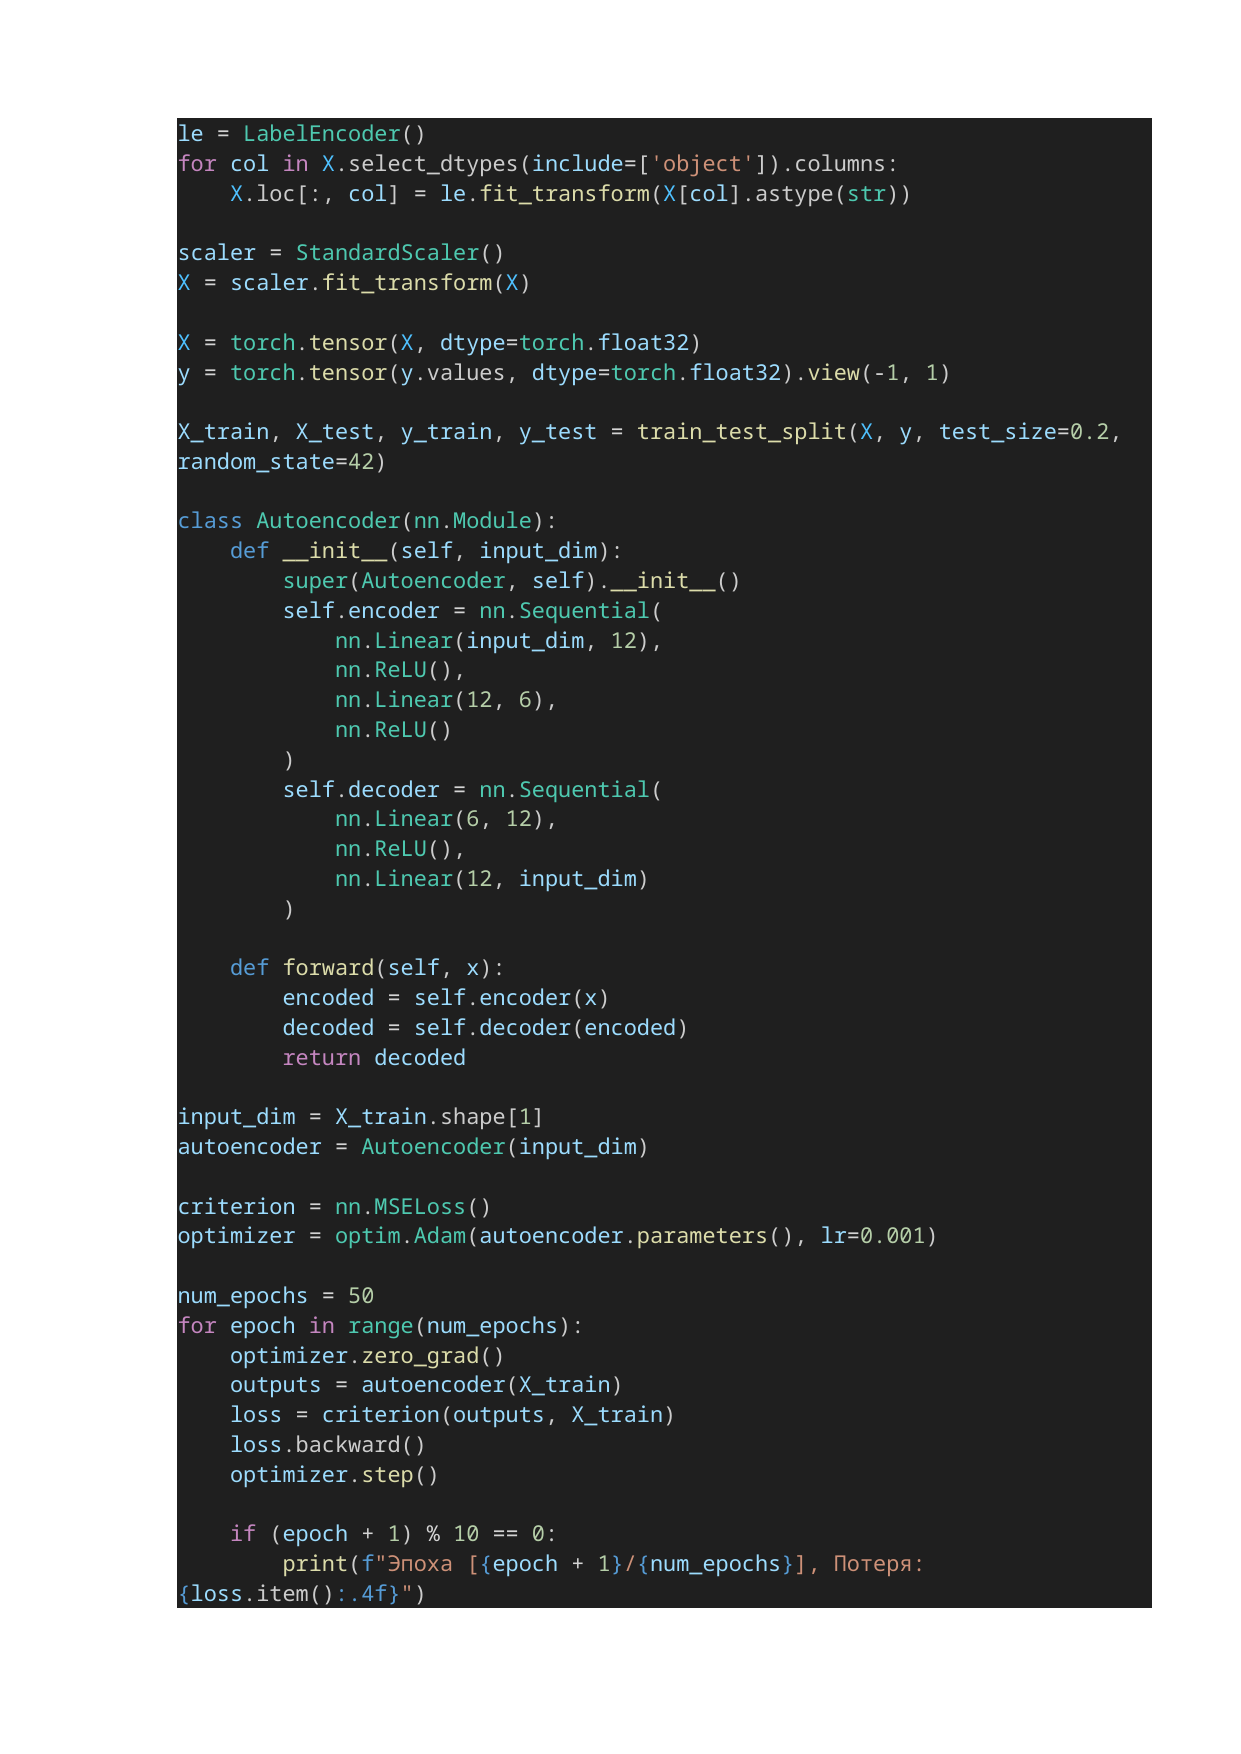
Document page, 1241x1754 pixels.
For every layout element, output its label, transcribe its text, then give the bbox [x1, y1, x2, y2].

text def forward(self, x): [177, 952, 1152, 982]
text encoded = self.encoder(x) [177, 982, 1152, 1012]
text le = LabelEncoder() [177, 118, 1152, 148]
text num_epochs = 50 [177, 1280, 1152, 1310]
text ) [177, 893, 1152, 922]
text super(Autoencoder, self).__init__() [177, 565, 1152, 595]
text return decoded [177, 1042, 1152, 1071]
text X_train, X_test, y_train, y_test = train_test_split(X, y, test_size=0.2, random_state=42) [177, 416, 1152, 476]
text loss.backward() [177, 1429, 1152, 1459]
text autoencoder = Autoencoder(input_dim) [177, 1131, 1152, 1161]
text input_dim = X_train.shape[1] [177, 1101, 1152, 1131]
text ) [177, 744, 1152, 773]
text X = torch.tensor(X, dtype=torch.float32) [177, 327, 1152, 356]
text nn.Linear(input_dim, 12), [177, 624, 1152, 654]
text nn.Linear(12, input_dim) [177, 863, 1152, 893]
text self.decoder = nn.Sequential( [177, 773, 1152, 803]
text nn.ReLU(), [177, 654, 1152, 684]
text decoded = self.decoder(encoded) [177, 1012, 1152, 1042]
text optimizer = optim.Adam(autoencoder.parameters(), lr=0.001) [177, 1220, 1152, 1250]
text y = torch.tensor(y.values, dtype=torch.float32).view(-1, 1) [177, 356, 1152, 386]
text nn.Linear(6, 12), [177, 803, 1152, 833]
text optimizer.step() [177, 1459, 1152, 1488]
text criterion = nn.MSELoss() [177, 1191, 1152, 1220]
text outputs = autoencoder(X_train) [177, 1369, 1152, 1399]
text if (epoch + 1) % 10 == 0: [177, 1518, 1152, 1548]
text print(f"Эпоха [{epoch + 1}/{num_epochs}], Потеря: {loss.item():.4f}") [177, 1548, 1152, 1608]
text nn.ReLU() [177, 714, 1152, 744]
text for epoch in range(num_epochs): [177, 1310, 1152, 1339]
text def __init__(self, input_dim): [177, 535, 1152, 565]
text nn.ReLU(), [177, 833, 1152, 863]
text nn.Linear(12, 6), [177, 684, 1152, 714]
text X = scaler.fit_transform(X) [177, 267, 1152, 297]
text optimizer.zero_grad() [177, 1339, 1152, 1369]
text for col in X.select_dtypes(include=['object']).columns: [177, 148, 1152, 178]
text scaler = StandardScaler() [177, 237, 1152, 267]
text loss = criterion(outputs, X_train) [177, 1399, 1152, 1429]
text self.encoder = nn.Sequential( [177, 595, 1152, 624]
text class Autoencoder(nn.Module): [177, 505, 1152, 535]
text X.loc[:, col] = le.fit_transform(X[col].astype(str)) [177, 178, 1152, 207]
